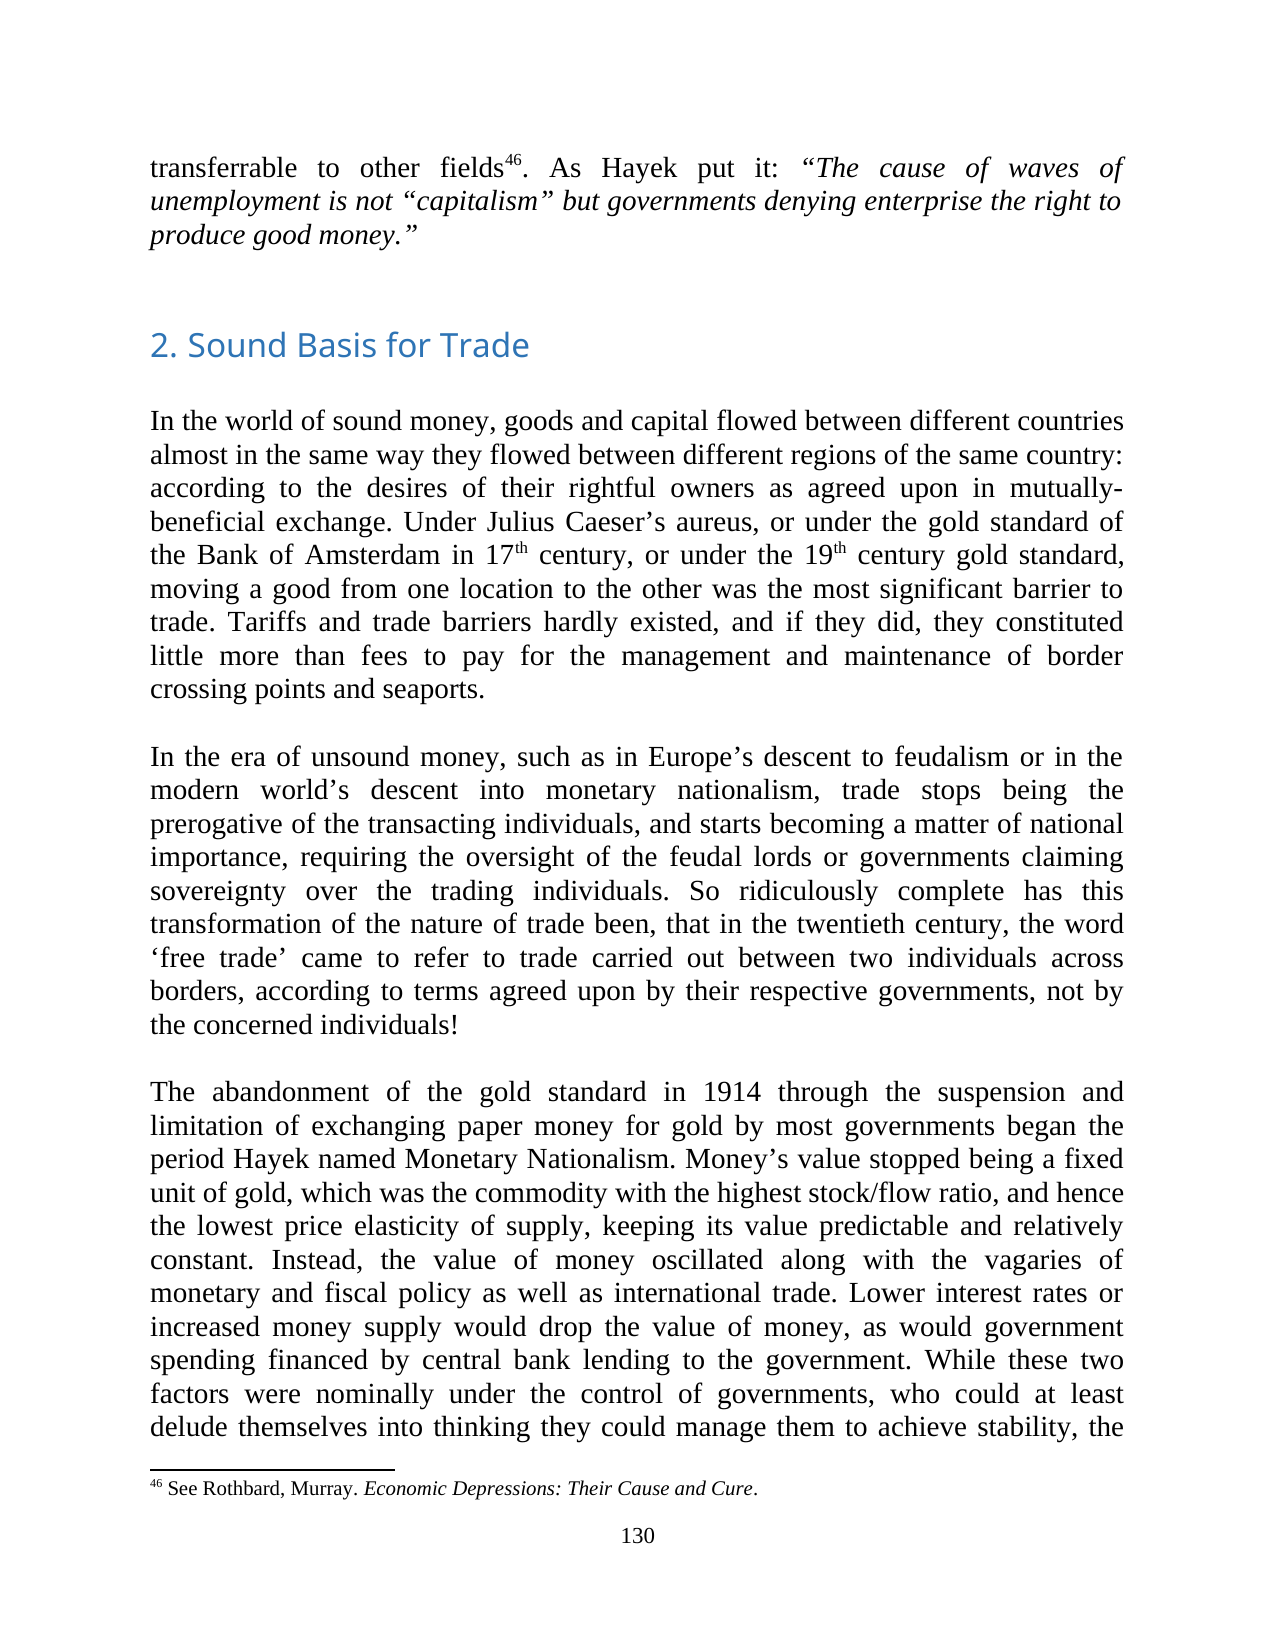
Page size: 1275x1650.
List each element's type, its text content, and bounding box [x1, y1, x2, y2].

text In the world of sound money, goods and capital flowed between different countries almost in the same way they flowed between different regions of the same country: according to the desires of their rightful owners as agreed upon in mutually-beneficial exchange. Under Julius Caeser’s aureus, or under the gold standard of the Bank of Amsterdam in 17th century, or under the 19th century gold standard, moving a good from one location to the other was the most significant barrier to trade. Tariffs and trade barriers hardly existed, and if they did, they constituted little more than fees to pay for the management and maintenance of border crossing points and seaports. [150, 403, 1125, 705]
text In the era of unsound money, such as in Europe’s descent to feudalism or in the modern world’s descent into monetary nationalism, trade stops being the prerogative of the transacting individuals, and starts becoming a matter of national importance, requiring the oversight of the feudal lords or governments claiming sovereignty over the trading individuals. So ridiculously complete has this transformation of the nature of trade been, that in the twentieth century, the word ‘free trade’ came to refer to trade carried out between two individuals across borders, according to terms agreed upon by their respective governments, not by the concerned individuals! [150, 739, 1125, 1041]
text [150, 1074, 1125, 1443]
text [150, 150, 1125, 251]
text Sound Basis for Trade [150, 322, 1125, 367]
